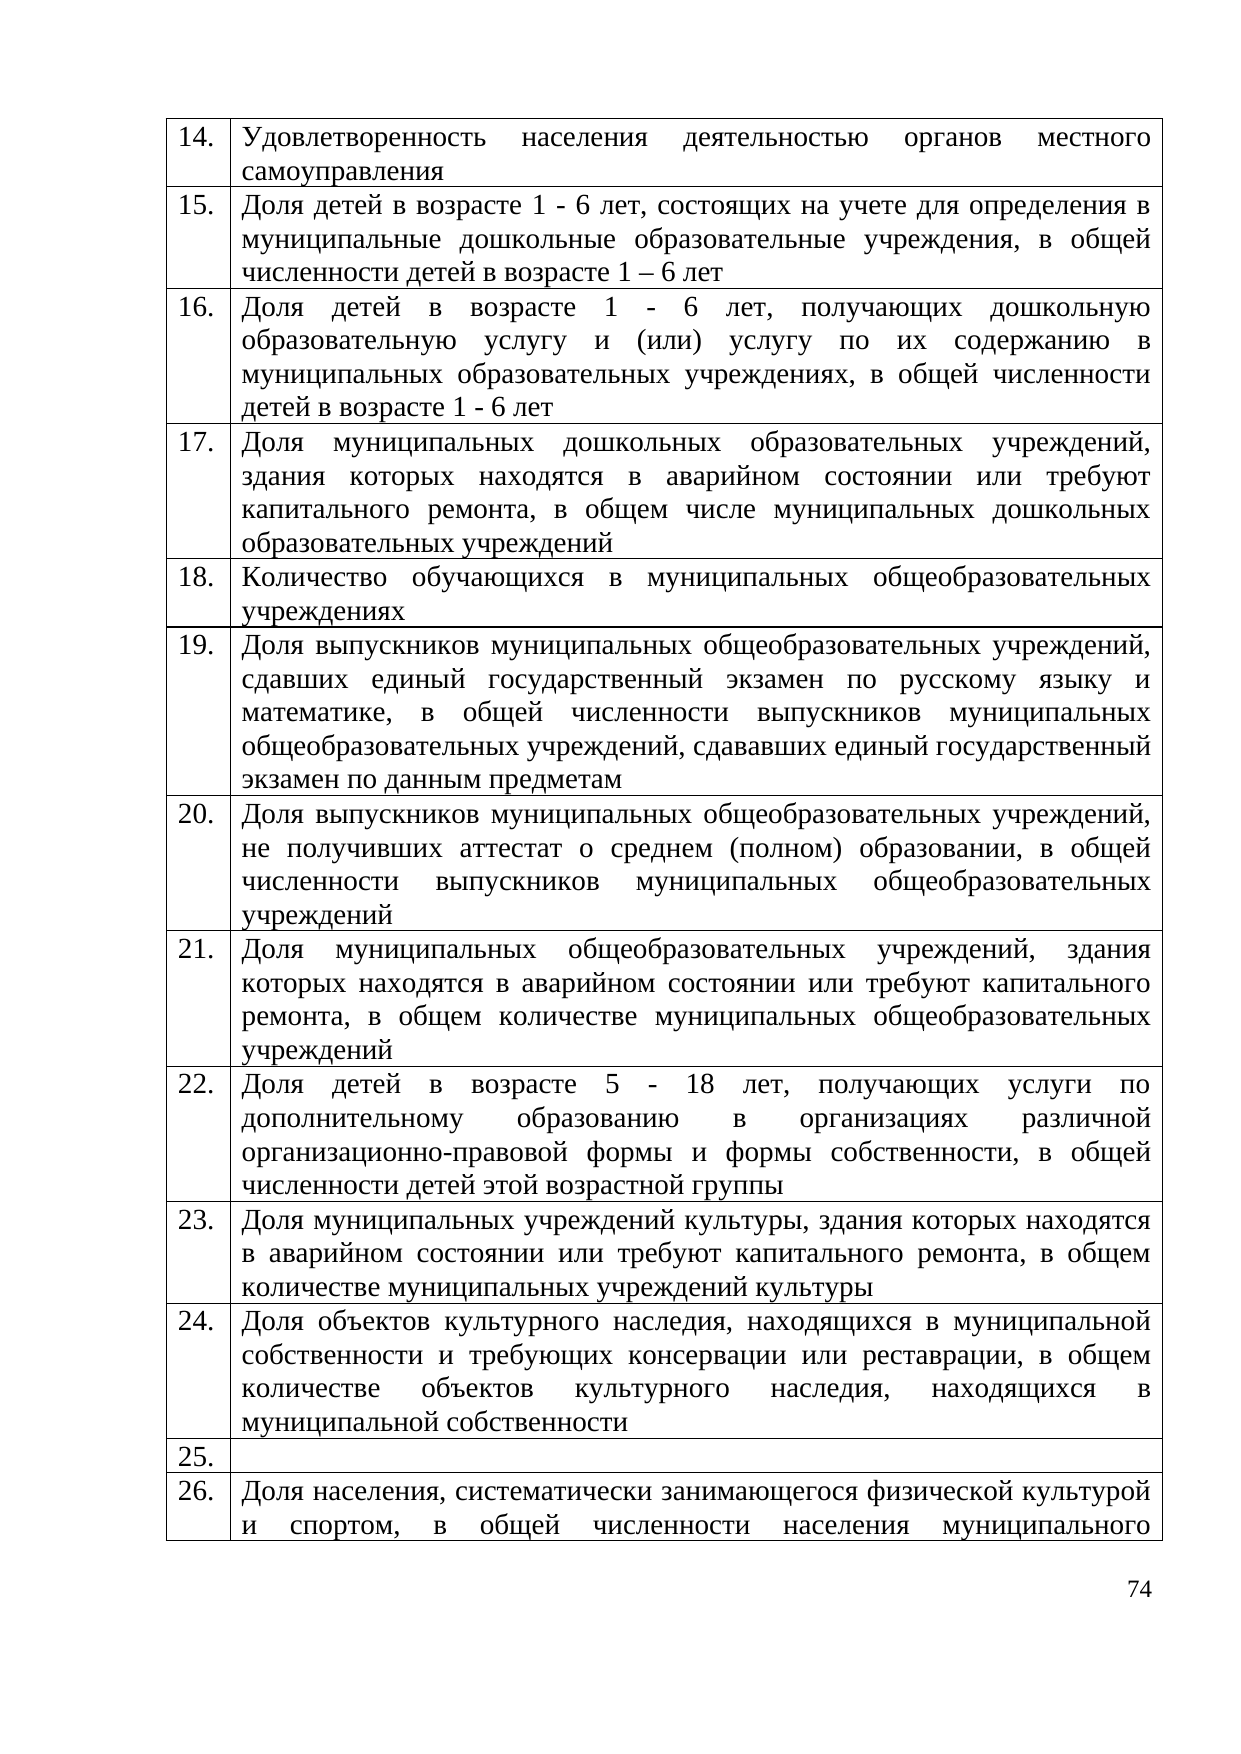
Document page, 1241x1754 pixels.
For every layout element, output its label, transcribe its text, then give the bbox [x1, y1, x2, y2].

table_cell [167, 119, 230, 186]
table_cell Доля выпускников муниципальных общеобразовательных учреждений, не получивших аттестат о среднем (полном) образовании, в общей численности выпускников муниципальных общеобразовательных учреждений [231, 796, 1162, 930]
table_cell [231, 1473, 1162, 1540]
table_cell [167, 1067, 230, 1201]
table_cell Количество обучающихся в муниципальных общеобразовательных учреждениях [231, 559, 1162, 626]
table_cell [167, 1202, 230, 1302]
table_cell [167, 289, 230, 423]
table_cell [167, 559, 230, 626]
table_cell Доля детей в возрасте 5 - 18 лет, получающих услуги по дополнительному образованию в организациях различной организационно-правовой формы и формы собственности, в общей численности детей этой возрастной группы [231, 1067, 1162, 1201]
table_cell [167, 796, 230, 930]
table_cell Доля выпускников муниципальных общеобразовательных учреждений, сдавших единый государственный экзамен по русскому языку и математике, в общей численности выпускников муниципальных общеобразовательных учреждений, сдававших единый государственный экзамен по данным предметам [231, 628, 1162, 795]
table_cell [167, 1304, 230, 1438]
table_cell [167, 628, 230, 795]
table_cell Доля детей в возрасте 1 - 6 лет, состоящих на учете для определения в муниципальные дошкольные образовательные учреждения, в общей численности детей в возрасте 1 – 6 лет [231, 187, 1162, 288]
table_cell Доля муниципальных дошкольных образовательных учреждений, здания которых находятся в аварийном состоянии или требуют капитального ремонта, в общем числе муниципальных дошкольных образовательных учреждений [231, 424, 1162, 558]
table_cell [231, 1439, 1162, 1472]
table_cell [167, 424, 230, 558]
table_cell [167, 1473, 230, 1540]
table_cell [167, 187, 230, 288]
table_cell Доля детей в возрасте 1 - 6 лет, получающих дошкольную образовательную услугу и (или) услугу по их содержанию в муниципальных образовательных учреждениях, в общей численности детей в возрасте 1 - 6 лет [231, 289, 1162, 423]
table_cell Доля объектов культурного наследия, находящихся в муниципальной собственности и требующих консервации или реставрации, в общем количестве объектов культурного наследия, находящихся в муниципальной собственности [231, 1304, 1162, 1438]
table_cell Удовлетворенность населения деятельностью органов местного самоуправления [231, 119, 1162, 186]
table_cell Доля муниципальных общеобразовательных учреждений, здания которых находятся в аварийном состоянии или требуют капитального ремонта, в общем количестве муниципальных общеобразовательных учреждений [231, 931, 1162, 1066]
table_cell [167, 931, 230, 1066]
table_cell [167, 1439, 230, 1472]
table_cell Доля муниципальных учреждений культуры, здания которых находятся в аварийном состоянии или требуют капитального ремонта, в общем количестве муниципальных учреждений культуры [231, 1202, 1162, 1302]
